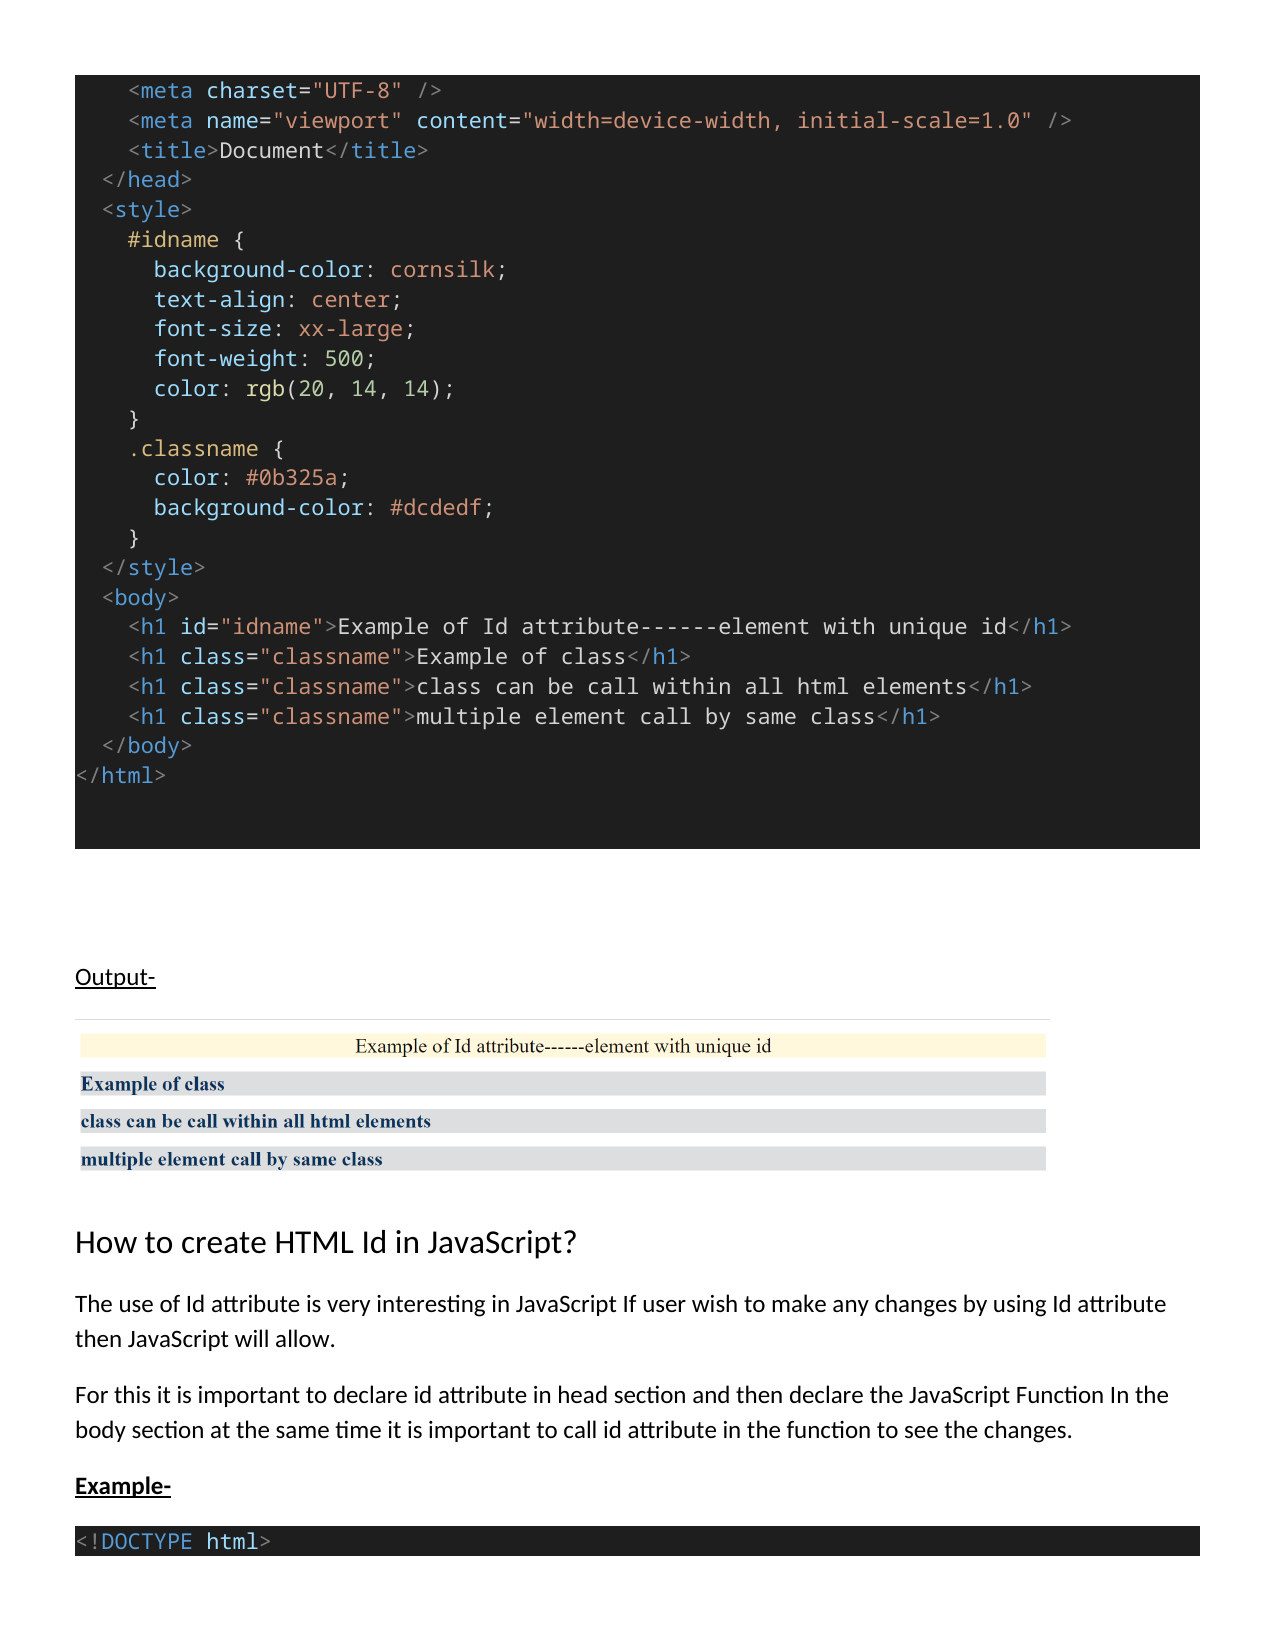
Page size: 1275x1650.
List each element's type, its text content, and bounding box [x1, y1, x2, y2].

text For this it is important to declare id attribute in head section and then declare the JavaScript Function In the body section at the same time it is important to call id attribute in the function to see the changes. [75, 1379, 1200, 1445]
text The use of Id attribute is very interesting in JavaScript If user wish to make any changes by using Id attribute then JavaScript will allow. [75, 1288, 1200, 1354]
text <h1 class="classname">Example of class</h1> [75, 641, 1200, 671]
text <meta charset="UTF-8" /> [75, 75, 1200, 105]
text Example- [75, 1470, 1200, 1501]
text } [75, 522, 1200, 552]
text <meta name="viewport" content="width=device-width, initial-scale=1.0" /> [75, 105, 1200, 134]
text <h1 class="classname">multiple element call by same class</h1> [75, 701, 1200, 730]
text .classname { [75, 432, 1200, 462]
text </body> [75, 730, 1200, 760]
text </html> [75, 760, 1200, 790]
text </head> [75, 164, 1200, 194]
text background-color: cornsilk; [75, 254, 1200, 283]
text color: rgb(20, 14, 14); [75, 373, 1200, 403]
text font-size: xx-large; [75, 313, 1200, 343]
text <h1 id="idname">Example of Id attribute------element with unique id</h1> [75, 611, 1200, 641]
text color: #0b325a; [75, 462, 1200, 492]
text Output- [75, 961, 1200, 992]
text <!DOCTYPE html> [75, 1526, 1200, 1556]
text font-weight: 500; [75, 343, 1200, 373]
text } [75, 403, 1200, 432]
text background-color: #dcdedf; [75, 492, 1200, 522]
text #idname { [75, 224, 1200, 254]
text <title>Document</title> [75, 134, 1200, 164]
text How to create HTML Id in JavaScript? [75, 1221, 1200, 1262]
text <h1 class="classname">class can be call within all html elements</h1> [75, 671, 1200, 701]
text <body> [75, 581, 1200, 611]
text </style> [75, 552, 1200, 581]
text <style> [75, 194, 1200, 224]
text text-align: center; [75, 283, 1200, 313]
picture [75, 1017, 1050, 1196]
